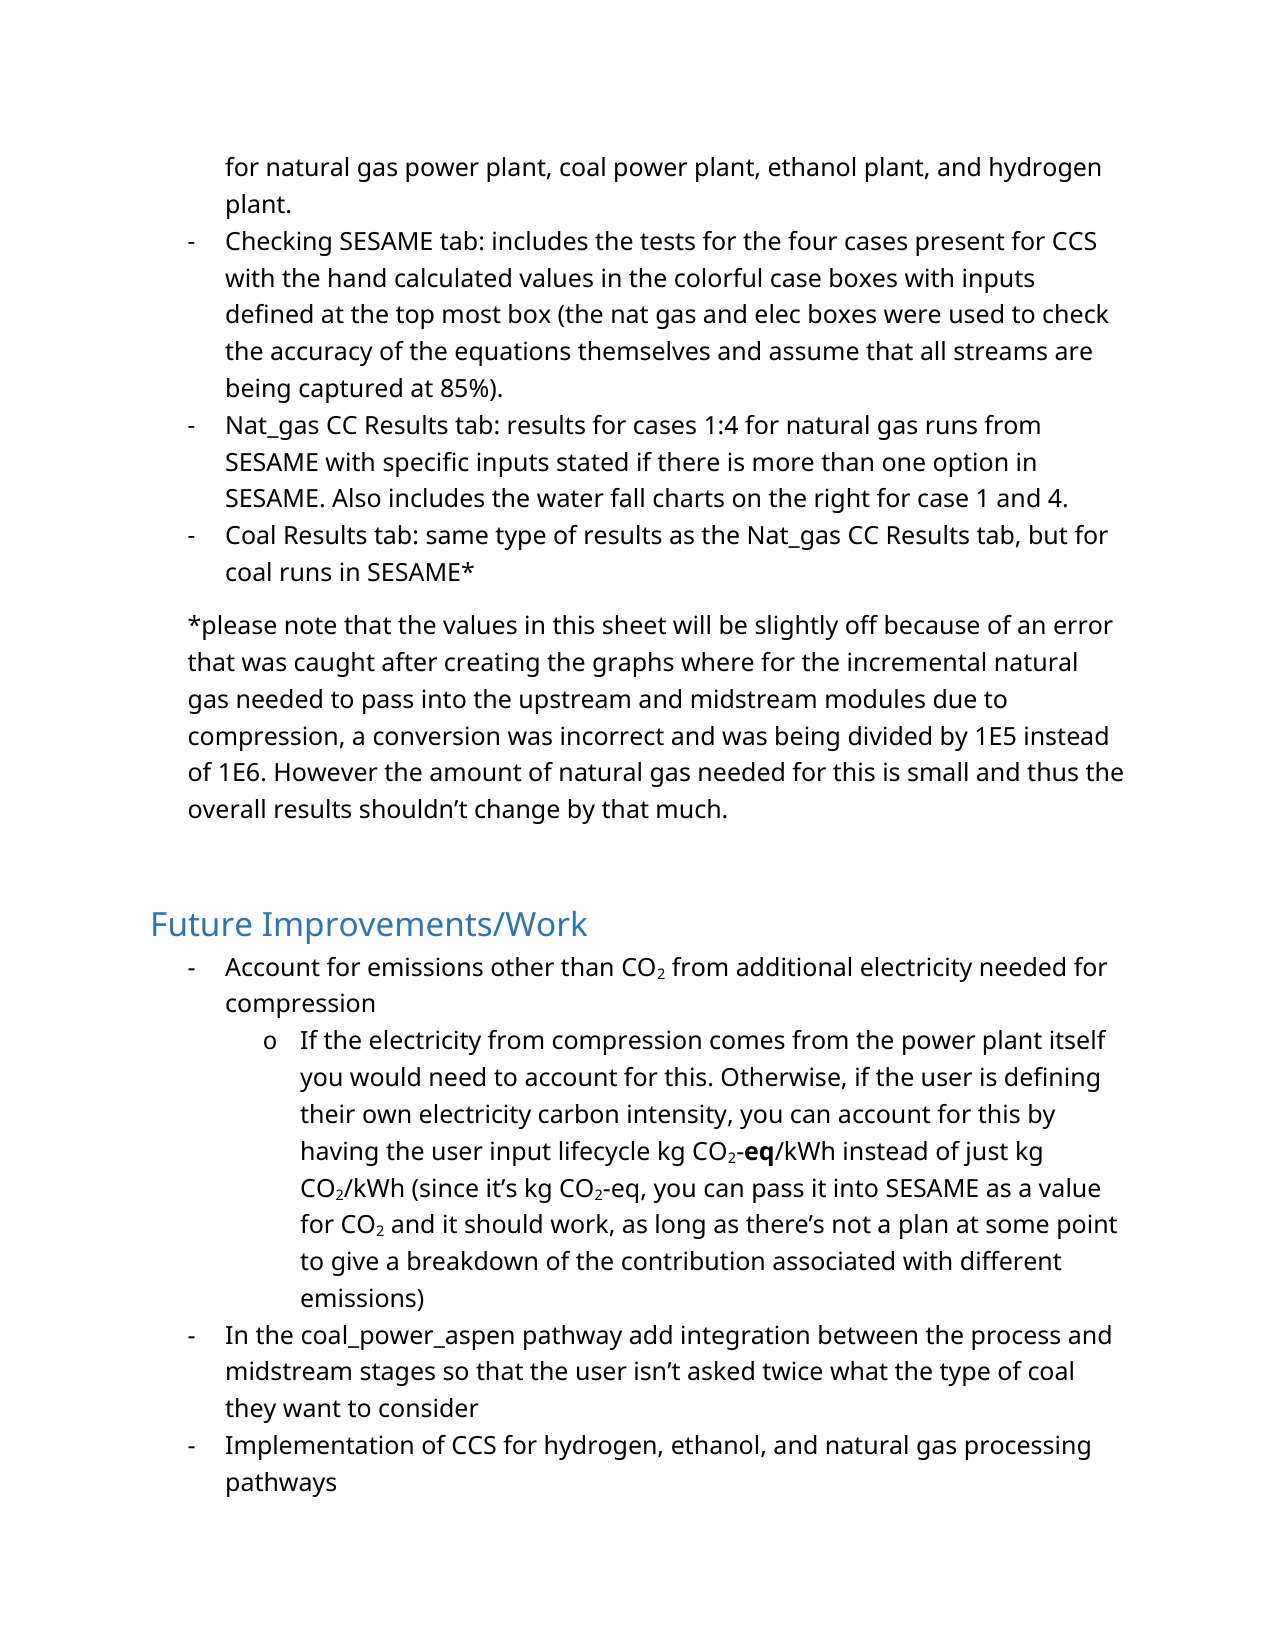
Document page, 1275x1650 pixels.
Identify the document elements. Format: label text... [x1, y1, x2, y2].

list Checking SESAME tab: includes the tests for the four cases present for CCS with the hand calculated values in the colorful case boxes with inputs defined at the top most box (the nat gas and elec boxes were used to check the accuracy of the equations themselves and assume that all streams are being captured at 85%). [187, 223, 1125, 405]
list In the coal_power_aspen pathway add integration between the process and midstream stages so that the user isn’t asked twice what the type of coal they want to consider [187, 1317, 1125, 1425]
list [187, 150, 1125, 221]
list Account for emissions other than CO2 from additional electricity needed for compression [187, 949, 1125, 1020]
subtitle Future Improvements/Work [150, 900, 1125, 946]
list Coal Results tab: same type of results as the Nat_gas CC Results tab, but for coal runs in SESAME* [187, 518, 1125, 588]
text *please note that the values in this sheet will be slightly off because of an error that was caught after creating the graphs where for the incremental natural gas needed to pass into the upstream and midstream modules due to compression, a conversion was incorrect and was being divided by 1E5 instead of 1E6. However the amount of natural gas needed for this is small and thus the overall results shouldn’t change by that much. [187, 608, 1125, 826]
list Nat_gas CC Results tab: results for cases 1:4 for natural gas runs from SESAME with specific inputs stated if there is more than one option in SESAME. Also includes the water fall charts on the right for case 1 and 4. [187, 407, 1125, 515]
list Implementation of CCS for hydrogen, ethanol, and natural gas processing pathways [187, 1428, 1125, 1498]
list If the electricity from compression comes from the power plant itself you would need to account for this. Otherwise, if the user is defining their own electricity carbon intensity, you can account for this by having the user input lifecycle kg CO2-eq/kWh instead of just kg CO2/kWh (since it’s kg CO2-eq, you can pass it into SESAME as a value for CO2 and it should work, as long as there’s not a plan at some point to give a breakdown of the contribution associated with different emissions) [262, 1023, 1125, 1314]
